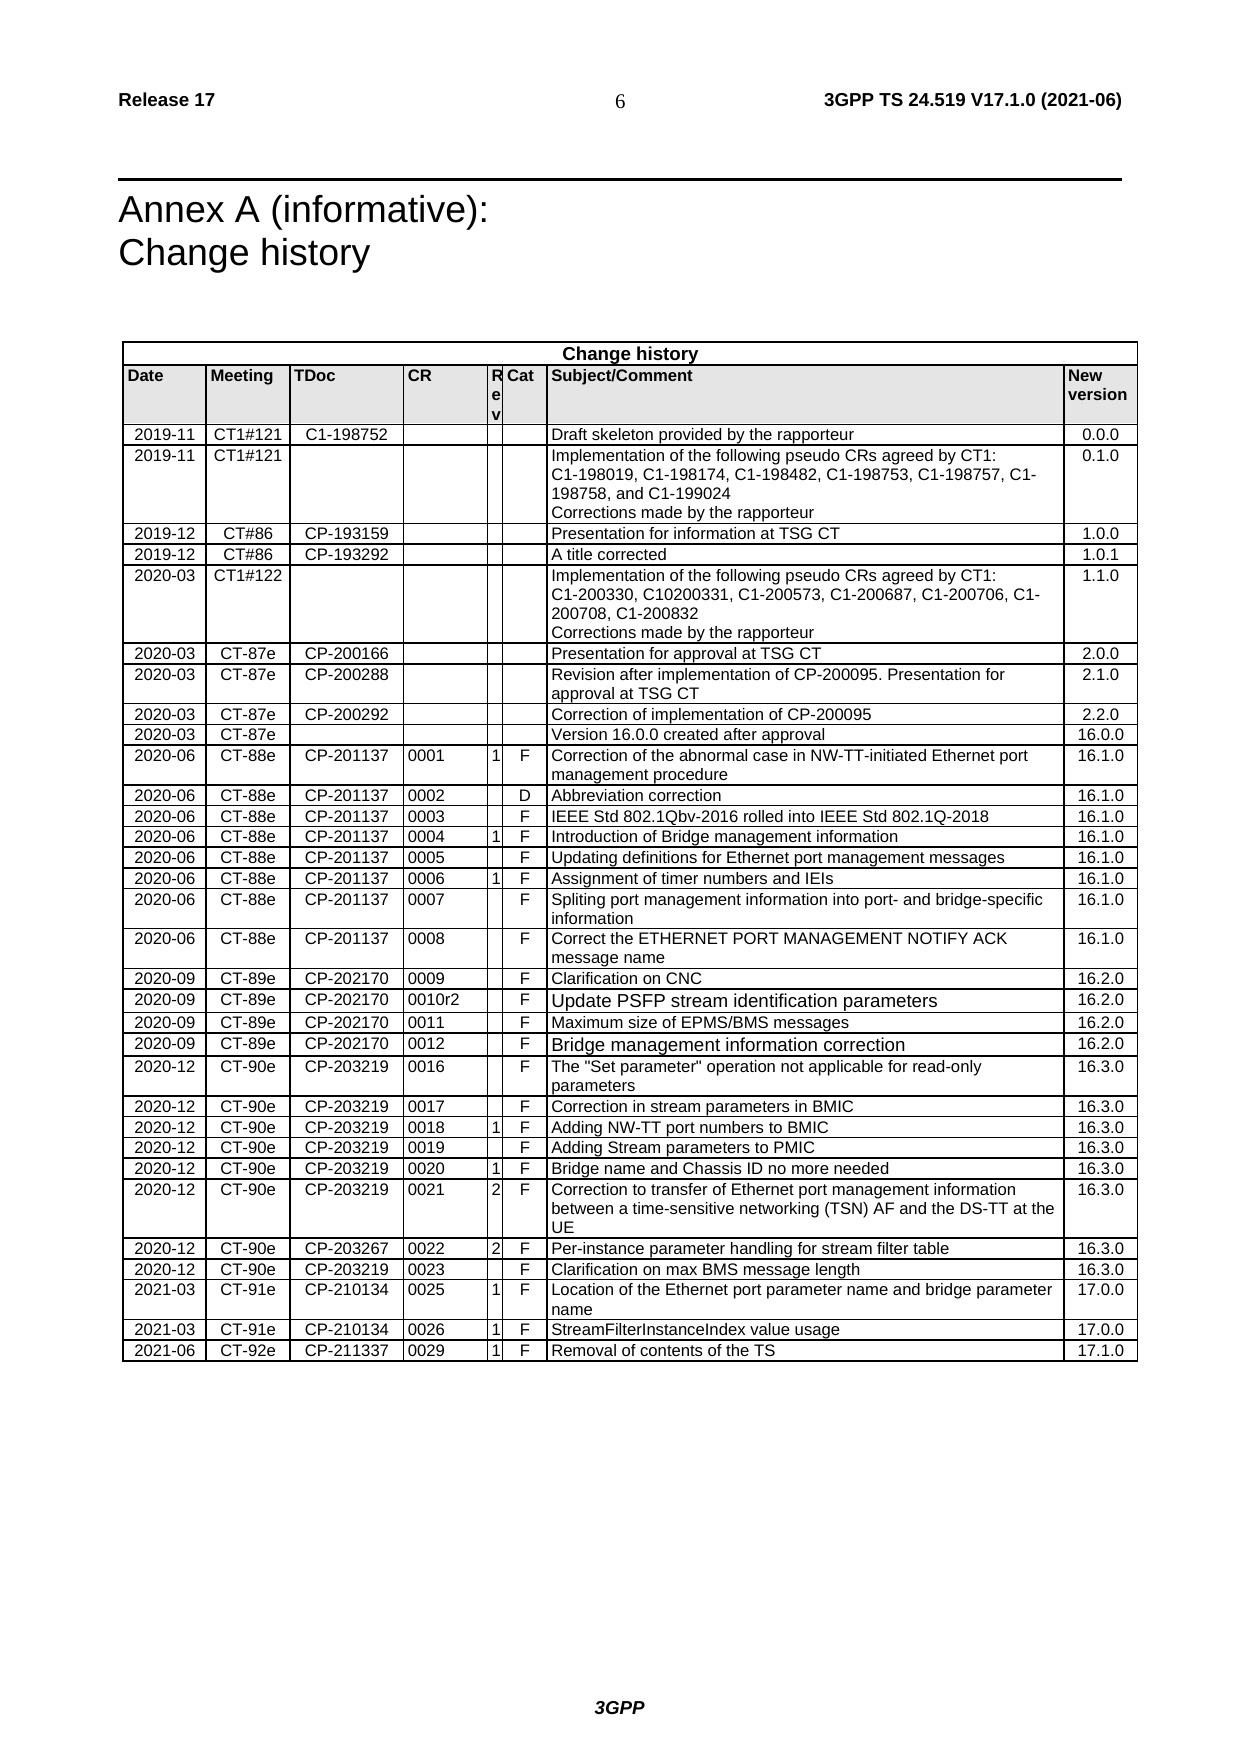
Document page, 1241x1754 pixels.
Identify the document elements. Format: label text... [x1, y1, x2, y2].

table_cell Clarification on CNC [548, 969, 1063, 988]
table_cell 16.1.0 [1065, 889, 1137, 928]
table_cell [488, 524, 502, 543]
table_cell 16.3.0 [1065, 1180, 1137, 1237]
table_cell F [503, 806, 546, 826]
table_cell CP-201137 [291, 806, 403, 826]
table_cell Rev [488, 366, 502, 423]
table_cell CP-203219 [291, 1117, 403, 1137]
table_cell [488, 1013, 502, 1032]
table_cell 2019-11 [124, 446, 205, 522]
table_cell 0012 [404, 1034, 487, 1055]
table_cell [488, 545, 502, 564]
table_cell CP-201137 [291, 869, 403, 888]
table_cell [488, 704, 502, 723]
table_cell Introduction of Bridge management information [548, 827, 1063, 846]
table_cell 1.0.1 [1065, 545, 1137, 564]
table_cell CT-88e [207, 929, 289, 967]
table_cell [488, 786, 502, 805]
table_cell Revision after implementation of CP-200095. Presentation for approval at TSG CT [548, 665, 1063, 703]
table_cell 2020-12 [124, 1159, 205, 1178]
table_cell F [503, 889, 546, 928]
table_cell CT-90e [207, 1117, 289, 1137]
table_cell Bridge name and Chassis ID no more needed [548, 1159, 1063, 1178]
table_cell [404, 566, 487, 642]
table_cell F [503, 1013, 546, 1032]
table_cell F [503, 848, 546, 867]
table_cell [488, 848, 502, 867]
table_cell 0004 [404, 827, 487, 846]
table_cell 2021-03 [124, 1280, 205, 1318]
table_cell 2019-11 [124, 425, 205, 444]
table_cell 16.0.0 [1065, 725, 1137, 744]
table_cell 2020-06 [124, 746, 205, 784]
table_cell 0010r2 [404, 990, 487, 1011]
table_cell 2021-06 [124, 1341, 205, 1360]
table_cell F [503, 869, 546, 888]
table_cell CP-203219 [291, 1159, 403, 1178]
table_cell [503, 704, 546, 723]
table_cell 1 [488, 827, 502, 846]
table_cell Draft skeleton provided by the rapporteur [548, 425, 1063, 444]
table_cell F [503, 1320, 546, 1339]
table_cell 2020-06 [124, 786, 205, 805]
subtitle Annex A (informative): Change history [118, 181, 1122, 273]
table_cell 2020-12 [124, 1117, 205, 1137]
table_cell [404, 524, 487, 543]
table_cell CT-90e [207, 1097, 289, 1116]
table_cell Presentation for information at TSG CT [548, 524, 1063, 543]
table_cell F [503, 1159, 546, 1178]
table_cell 16.1.0 [1065, 806, 1137, 826]
table_cell [404, 704, 487, 723]
table_cell 16.2.0 [1065, 990, 1137, 1011]
table_cell Correction of the abnormal case in NW-TT-initiated Ethernet port management procedure [548, 746, 1063, 784]
table_cell 2 [488, 1180, 502, 1237]
table_cell 17.0.0 [1065, 1320, 1137, 1339]
table_cell 1 [488, 1320, 502, 1339]
table_cell [503, 725, 546, 744]
table_cell CP-201137 [291, 929, 403, 967]
table_cell CP-203219 [291, 1138, 403, 1157]
table_cell CP-202170 [291, 1013, 403, 1032]
table_cell CT-88e [207, 889, 289, 928]
table_cell 16.3.0 [1065, 1159, 1137, 1178]
table_cell F [503, 1341, 546, 1360]
table_cell 16.3.0 [1065, 1138, 1137, 1157]
table_cell [291, 725, 403, 744]
table_cell 2020-12 [124, 1239, 205, 1258]
table_cell CT-90e [207, 1138, 289, 1157]
table_cell 0009 [404, 969, 487, 988]
table_cell CT-88e [207, 869, 289, 888]
table_cell StreamFilterInstanceIndex value usage [548, 1320, 1063, 1339]
table_cell 16.3.0 [1065, 1097, 1137, 1116]
table_cell Per-instance parameter handling for stream filter table [548, 1239, 1063, 1258]
table_cell 2019-12 [124, 545, 205, 564]
table_cell 1 [488, 1117, 502, 1137]
table_cell CT-90e [207, 1159, 289, 1178]
table_cell The "Set parameter" operation not applicable for read-only parameters [548, 1057, 1063, 1095]
table_cell 0018 [404, 1117, 487, 1137]
table_cell 2020-09 [124, 1013, 205, 1032]
table_cell [503, 425, 546, 444]
table_cell 2020-06 [124, 827, 205, 846]
table_cell [488, 889, 502, 928]
table_cell CP-200288 [291, 665, 403, 703]
table_cell F [503, 1117, 546, 1137]
table_cell 2020-03 [124, 566, 205, 642]
table_cell 16.3.0 [1065, 1239, 1137, 1258]
table_cell Location of the Ethernet port parameter name and bridge parameter name [548, 1280, 1063, 1318]
table_cell 17.0.0 [1065, 1280, 1137, 1318]
table_cell [404, 425, 487, 444]
table_cell [488, 665, 502, 703]
table_cell Abbreviation correction [548, 786, 1063, 805]
table_cell 0019 [404, 1138, 487, 1157]
table_cell CT-88e [207, 746, 289, 784]
table_cell [404, 725, 487, 744]
table_cell 2021-03 [124, 1320, 205, 1339]
table_cell F [503, 1180, 546, 1237]
table_cell 16.3.0 [1065, 1117, 1137, 1137]
table_cell TDoc [291, 366, 403, 423]
table_cell 2020-06 [124, 848, 205, 867]
table_cell F [503, 990, 546, 1011]
table_cell CT-87e [207, 665, 289, 703]
table_cell 0.0.0 [1065, 425, 1137, 444]
table_cell [404, 446, 487, 522]
table_cell 0008 [404, 929, 487, 967]
table_cell F [503, 1239, 546, 1258]
table_cell [503, 644, 546, 663]
table_cell CP-193159 [291, 524, 403, 543]
table_cell CT-87e [207, 725, 289, 744]
table_cell 0005 [404, 848, 487, 867]
table_cell CT#86 [207, 524, 289, 543]
table_cell CP-193292 [291, 545, 403, 564]
table_cell CP-210134 [291, 1280, 403, 1318]
table_cell [488, 806, 502, 826]
table_cell Correction of implementation of CP-200095 [548, 704, 1063, 723]
table_cell CP-203267 [291, 1239, 403, 1258]
table_cell [488, 1260, 502, 1278]
table_cell 2.1.0 [1065, 665, 1137, 703]
table_cell New version [1065, 366, 1137, 423]
table_cell [488, 1057, 502, 1095]
table_cell 2020-09 [124, 1034, 205, 1055]
table_cell CP-210134 [291, 1320, 403, 1339]
table_cell Spliting port management information into port- and bridge-specific information [548, 889, 1063, 928]
table_cell 0011 [404, 1013, 487, 1032]
table_cell CT-88e [207, 848, 289, 867]
table_cell 0026 [404, 1320, 487, 1339]
table_cell 2020-12 [124, 1057, 205, 1095]
table_cell 1.0.0 [1065, 524, 1137, 543]
table_cell Presentation for approval at TSG CT [548, 644, 1063, 663]
table_cell Bridge management information correction [548, 1034, 1063, 1055]
table_cell Assignment of timer numbers and IEIs [548, 869, 1063, 888]
table_cell CP-203219 [291, 1057, 403, 1095]
table_cell [291, 566, 403, 642]
table_header Change history [124, 343, 1137, 364]
table_cell 2020-03 [124, 665, 205, 703]
table_cell F [503, 1260, 546, 1278]
table_cell Clarification on max BMS message length [548, 1260, 1063, 1278]
table_cell [488, 425, 502, 444]
table_cell CT-89e [207, 1034, 289, 1055]
table_cell 1 [488, 746, 502, 784]
table_cell 2020-12 [124, 1138, 205, 1157]
table_cell CP-203219 [291, 1097, 403, 1116]
table_cell CP-201137 [291, 848, 403, 867]
table_cell 0017 [404, 1097, 487, 1116]
table_cell 2020-09 [124, 969, 205, 988]
table_cell 16.3.0 [1065, 1260, 1137, 1278]
table_cell 17.1.0 [1065, 1341, 1137, 1360]
table_cell CT-90e [207, 1057, 289, 1095]
table_cell 1 [488, 1280, 502, 1318]
table_cell 0020 [404, 1159, 487, 1178]
table_cell CT-89e [207, 969, 289, 988]
table_cell Implementation of the following pseudo CRs agreed by CT1: C1-198019, C1-198174, C1-198482, C1-198753, C1-198757, C1-198758, and C1-199024 Corrections made by the rapporteur [548, 446, 1063, 522]
table_cell 1 [488, 869, 502, 888]
table_cell [503, 545, 546, 564]
table_cell CP-203219 [291, 1260, 403, 1278]
table_cell 0002 [404, 786, 487, 805]
table_cell 0023 [404, 1260, 487, 1278]
table_cell 2020-06 [124, 889, 205, 928]
table_cell CT-91e [207, 1320, 289, 1339]
table_cell [503, 566, 546, 642]
table_cell CT-87e [207, 644, 289, 663]
table_cell F [503, 1057, 546, 1095]
table_cell 16.1.0 [1065, 869, 1137, 888]
table_cell F [503, 827, 546, 846]
table_cell [291, 446, 403, 522]
table_cell F [503, 746, 546, 784]
table_cell F [503, 1138, 546, 1157]
table_cell 2020-03 [124, 725, 205, 744]
table_cell [488, 1034, 502, 1055]
table_cell F [503, 1280, 546, 1318]
table_cell [488, 969, 502, 988]
table_cell CP-202170 [291, 990, 403, 1011]
table_cell CT-91e [207, 1280, 289, 1318]
table_cell [503, 446, 546, 522]
table_cell CT-92e [207, 1341, 289, 1360]
table_cell 2.0.0 [1065, 644, 1137, 663]
table_cell [488, 990, 502, 1011]
table_cell CT-90e [207, 1180, 289, 1237]
table_cell 0016 [404, 1057, 487, 1095]
table_cell CT1#121 [207, 446, 289, 522]
table_cell D [503, 786, 546, 805]
table_cell CT#86 [207, 545, 289, 564]
table_cell IEEE Std 802.1Qbv-2016 rolled into IEEE Std 802.1Q-2018 [548, 806, 1063, 826]
table_cell 2020-09 [124, 990, 205, 1011]
table_cell 0025 [404, 1280, 487, 1318]
table_cell CP-201137 [291, 889, 403, 928]
table_cell 2020-06 [124, 929, 205, 967]
table_cell 2020-03 [124, 644, 205, 663]
table_cell 2 [488, 1239, 502, 1258]
table_cell 0006 [404, 869, 487, 888]
table_cell CT-88e [207, 806, 289, 826]
table_cell Implementation of the following pseudo CRs agreed by CT1: C1-200330, C10200331, C1-200573, C1-200687, C1-200706, C1-200708, C1-200832 Corrections made by the rapporteur [548, 566, 1063, 642]
table_cell CT-90e [207, 1260, 289, 1278]
table_cell CP-201137 [291, 786, 403, 805]
table_cell [503, 524, 546, 543]
table_cell [488, 446, 502, 522]
table_cell Cat [503, 366, 546, 423]
table_cell CT-88e [207, 827, 289, 846]
table_cell [404, 665, 487, 703]
table_cell CT-87e [207, 704, 289, 723]
table_cell CP-200166 [291, 644, 403, 663]
table_cell 1 [488, 1159, 502, 1178]
table_cell 16.2.0 [1065, 969, 1137, 988]
table_cell CT-89e [207, 1013, 289, 1032]
table_cell F [503, 1034, 546, 1055]
table_cell CP-201137 [291, 746, 403, 784]
table_cell 16.3.0 [1065, 1057, 1137, 1095]
table_cell 2020-12 [124, 1097, 205, 1116]
table_cell CT-89e [207, 990, 289, 1011]
table_cell Maximum size of EPMS/BMS messages [548, 1013, 1063, 1032]
table_cell [503, 665, 546, 703]
table_cell CP-211337 [291, 1341, 403, 1360]
table_cell Update PSFP stream identification parameters [548, 990, 1063, 1011]
table_cell 0007 [404, 889, 487, 928]
table_cell Date [124, 366, 205, 423]
table_cell CP-202170 [291, 969, 403, 988]
table_cell 16.2.0 [1065, 1034, 1137, 1055]
table_cell CT-90e [207, 1239, 289, 1258]
table_cell 2020-03 [124, 704, 205, 723]
table_cell F [503, 969, 546, 988]
table_cell CR [404, 366, 487, 423]
table_cell CP-200292 [291, 704, 403, 723]
table_cell 16.1.0 [1065, 827, 1137, 846]
table_cell A title corrected [548, 545, 1063, 564]
table_cell Version 16.0.0 created after approval [548, 725, 1063, 744]
table_cell [488, 1138, 502, 1157]
table_cell [488, 929, 502, 967]
table_cell 2020-06 [124, 869, 205, 888]
table_cell 1 [488, 1341, 502, 1360]
table_cell 16.1.0 [1065, 786, 1137, 805]
table_cell [488, 1097, 502, 1116]
table_cell 2020-12 [124, 1260, 205, 1278]
table_cell C1-198752 [291, 425, 403, 444]
table_cell 2020-12 [124, 1180, 205, 1237]
table_cell Removal of contents of the TS [548, 1341, 1063, 1360]
table_cell 16.1.0 [1065, 929, 1137, 967]
table_cell CT-88e [207, 786, 289, 805]
table_cell 2.2.0 [1065, 704, 1137, 723]
table_cell [488, 725, 502, 744]
table_cell Adding NW-TT port numbers to BMIC [548, 1117, 1063, 1137]
table_cell 16.2.0 [1065, 1013, 1137, 1032]
table_cell F [503, 929, 546, 967]
table_cell 0003 [404, 806, 487, 826]
table_cell Correct the ETHERNET PORT MANAGEMENT NOTIFY ACK message name [548, 929, 1063, 967]
table_cell 0029 [404, 1341, 487, 1360]
table_cell 0021 [404, 1180, 487, 1237]
table_cell Updating definitions for Ethernet port management messages [548, 848, 1063, 867]
table_cell CP-202170 [291, 1034, 403, 1055]
table_cell [404, 545, 487, 564]
table_cell CT1#121 [207, 425, 289, 444]
table_cell 0001 [404, 746, 487, 784]
table_cell Adding Stream parameters to PMIC [548, 1138, 1063, 1157]
table_cell CT1#122 [207, 566, 289, 642]
table_cell 1.1.0 [1065, 566, 1137, 642]
table_cell 0.1.0 [1065, 446, 1137, 522]
table_cell [488, 644, 502, 663]
table_cell 2020-06 [124, 806, 205, 826]
table_cell 0022 [404, 1239, 487, 1258]
table_cell [404, 644, 487, 663]
table_cell CP-203219 [291, 1180, 403, 1237]
table_cell [488, 566, 502, 642]
table_cell Subject/Comment [548, 366, 1063, 423]
table_cell Correction in stream parameters in BMIC [548, 1097, 1063, 1116]
table_cell 16.1.0 [1065, 848, 1137, 867]
table_cell Correction to transfer of Ethernet port management information between a time-sensitive networking (TSN) AF and the DS-TT at the UE [548, 1180, 1063, 1237]
table_cell Meeting [207, 366, 289, 423]
table_cell F [503, 1097, 546, 1116]
table_cell 16.1.0 [1065, 746, 1137, 784]
table_cell CP-201137 [291, 827, 403, 846]
table_cell 2019-12 [124, 524, 205, 543]
